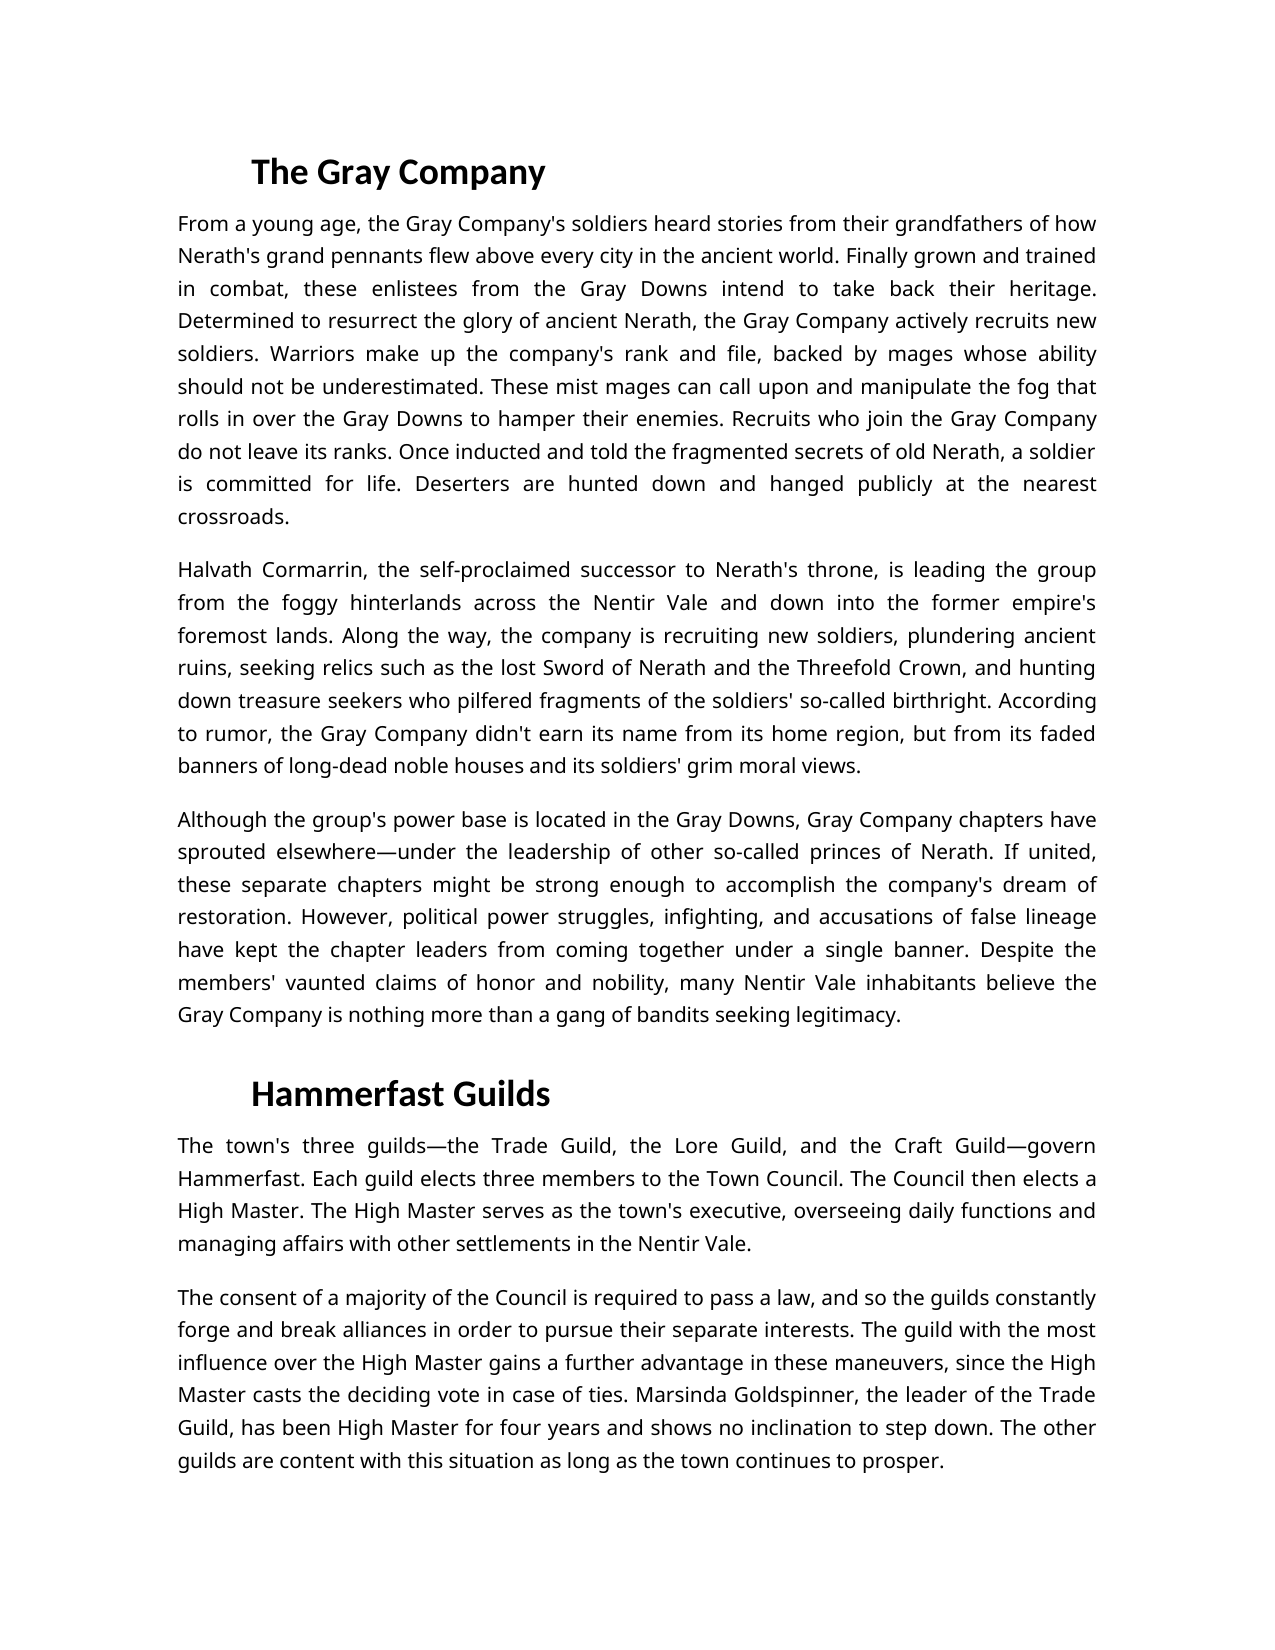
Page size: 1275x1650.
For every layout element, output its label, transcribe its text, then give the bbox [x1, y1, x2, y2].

text Although the group's power base is located in the Gray Downs, Gray Company chapters have sprouted elsewhere—under the leadership of other so-called princes of Nerath. If united, these separate chapters might be strong enough to accomplish the company's dream of restoration. However, political power struggles, infighting, and accusations of false lineage have kept the chapter leaders from coming together under a single banner. Despite the members' vaunted claims of honor and nobility, many Nentir Vale inhabitants believe the Gray Company is nothing more than a gang of bandits seeking legitimacy. [177, 805, 1098, 1029]
text The town's three guilds—the Trade Guild, the Lore Guild, and the Craft Guild—govern Hammerfast. Each guild elects three members to the Town Council. The Council then elects a High Master. The High Master serves as the town's executive, overseeing daily functions and managing affairs with other settlements in the Nentir Vale. [177, 1131, 1098, 1258]
subtitle Hammerfast Guilds [177, 1070, 1098, 1116]
text From a young age, the Gray Company's soldiers heard stories from their grandfathers of how Nerath's grand pennants flew above every city in the ancient world. Finally grown and trained in combat, these enlistees from the Gray Downs intend to take back their heritage. Determined to resurrect the glory of ancient Nerath, the Gray Company actively recruits new soldiers. Warriors make up the company's rank and file, backed by mages whose ability should not be underestimated. These mist mages can call upon and manipulate the fog that rolls in over the Gray Downs to hamper their enemies. Recruits who join the Gray Company do not leave its ranks. Once inducted and told the fragmented secrets of old Nerath, a soldier is committed for life. Deserters are hunted down and hanged publicly at the nearest crossroads. [177, 209, 1098, 531]
text Halvath Cormarrin, the self-proclaimed successor to Nerath's throne, is leading the group from the foggy hinterlands across the Nentir Vale and down into the former empire's foremost lands. Along the way, the company is recruiting new soldiers, plundering ancient ruins, seeking relics such as the lost Sword of Nerath and the Threefold Crown, and hunting down treasure seekers who pilfered fragments of the soldiers' so-called birthright. According to rumor, the Gray Company didn't earn its name from its home region, but from its faded banners of long-dead noble houses and its soldiers' grim moral views. [177, 556, 1098, 780]
subtitle The Gray Company [177, 148, 1098, 193]
text The consent of a majority of the Council is required to pass a law, and so the guilds constantly forge and break alliances in order to pursue their separate interests. The guild with the most influence over the High Master gains a further advantage in these maneuvers, since the High Master casts the deciding vote in case of ties. Marsinda Goldspinner, the leader of the Trade Guild, has been High Master for four years and shows no inclination to step down. The other guilds are content with this situation as long as the town continues to prosper. [177, 1283, 1098, 1474]
